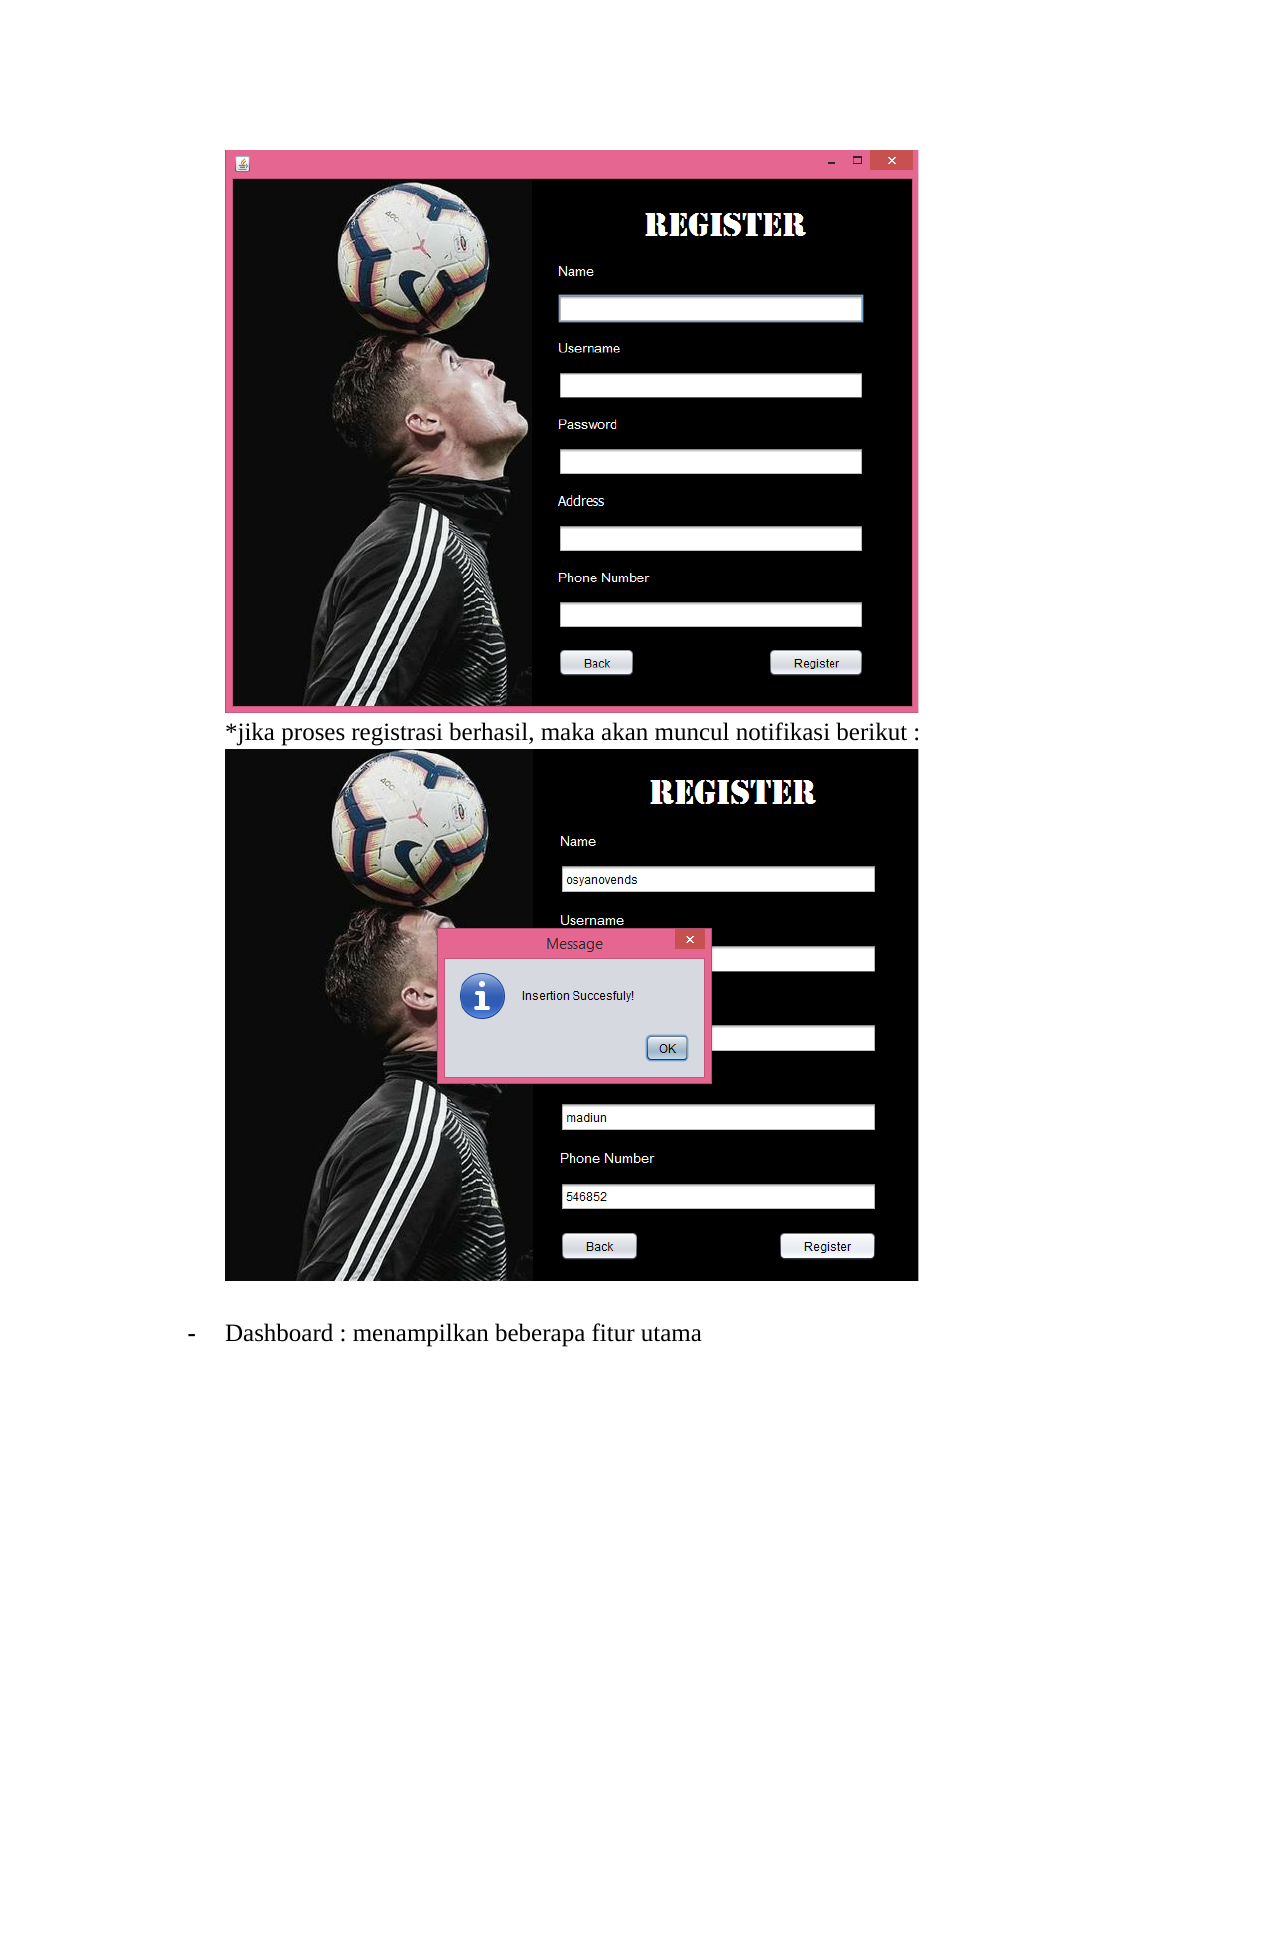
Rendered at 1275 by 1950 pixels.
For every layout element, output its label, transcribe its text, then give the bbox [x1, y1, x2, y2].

list *jika proses registrasi berhasil, maka akan muncul notifikasi berikut : [225, 717, 1125, 745]
list Dashboard : menampilkan beberapa fitur utama [187, 1318, 1125, 1346]
picture [225, 749, 919, 1281]
picture [225, 150, 919, 713]
